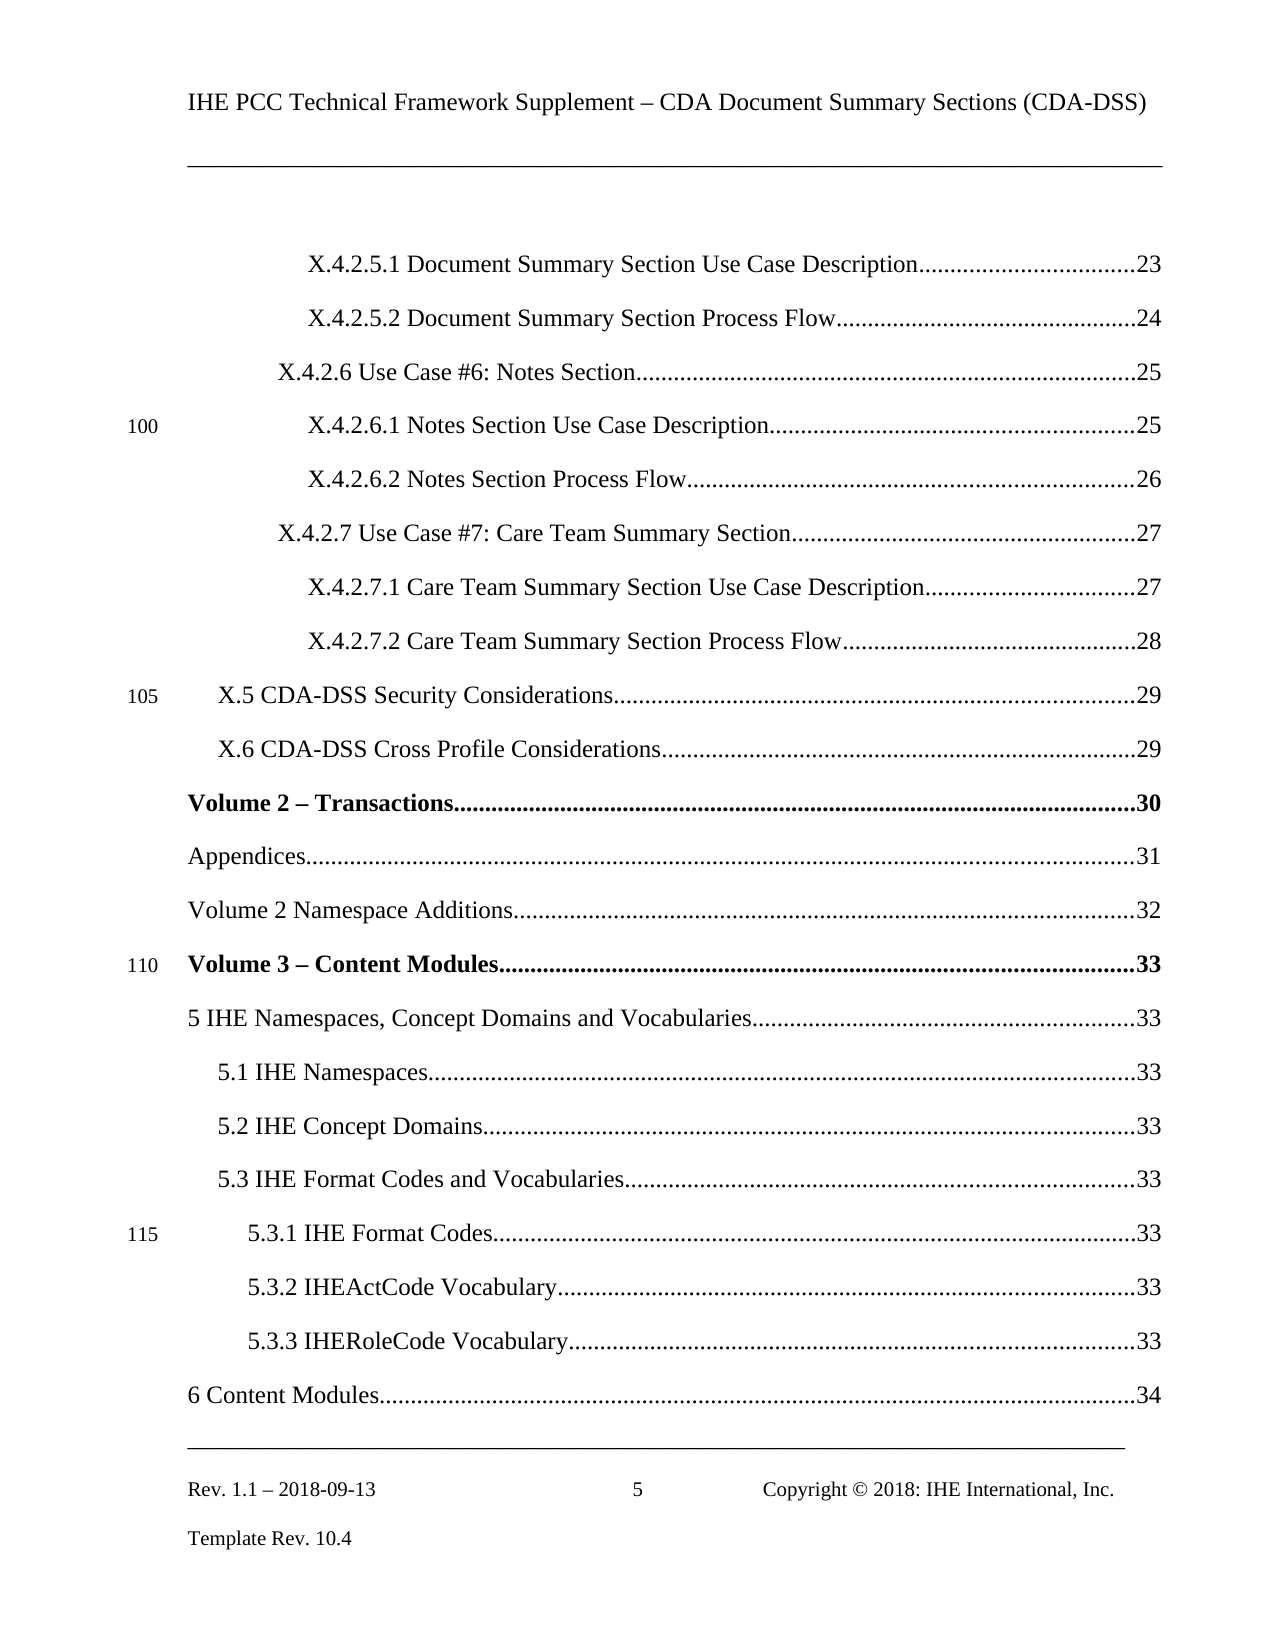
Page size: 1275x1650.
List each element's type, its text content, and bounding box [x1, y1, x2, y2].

text X.4.2.6 Use Case #6: Notes Section 25 [277, 357, 1162, 386]
text Volume 3 – Content Modules 33 [187, 949, 1162, 978]
text X.4.2.5.2 Document Summary Section Process Flow 24 [307, 303, 1162, 332]
text X.4.2.7 Use Case #7: Care Team Summary Section 27 [277, 518, 1162, 547]
text Volume 2 Namespace Additions 32 [187, 895, 1162, 924]
text Appendices 31 [187, 841, 1162, 870]
text 5.2 IHE Concept Domains 33 [217, 1111, 1162, 1139]
text 5.3.3 IHERoleCode Vocabulary 33 [247, 1326, 1162, 1355]
text 5.3.2 IHEActCode Vocabulary 33 [247, 1272, 1162, 1301]
text X.4.2.7.2 Care Team Summary Section Process Flow 28 [307, 626, 1162, 655]
text 6 Content Modules 34 [187, 1380, 1162, 1409]
text 5.1 IHE Namespaces 33 [217, 1057, 1162, 1086]
text Volume 2 – Transactions 30 [187, 788, 1162, 816]
text X.4.2.5.1 Document Summary Section Use Case Description 23 [307, 249, 1162, 278]
text 5 IHE Namespaces, Concept Domains and Vocabularies 33 [187, 1003, 1162, 1032]
text X.5 CDA-DSS Security Considerations 29 [217, 680, 1162, 709]
text X.4.2.6.1 Notes Section Use Case Description 25 [307, 411, 1162, 439]
text X.4.2.6.2 Notes Section Process Flow 26 [307, 464, 1162, 493]
text X.4.2.7.1 Care Team Summary Section Use Case Description 27 [307, 572, 1162, 601]
text X.6 CDA-DSS Cross Profile Considerations 29 [217, 734, 1162, 762]
text 5.3.1 IHE Format Codes 33 [247, 1218, 1162, 1247]
text 5.3 IHE Format Codes and Vocabularies 33 [217, 1164, 1162, 1193]
